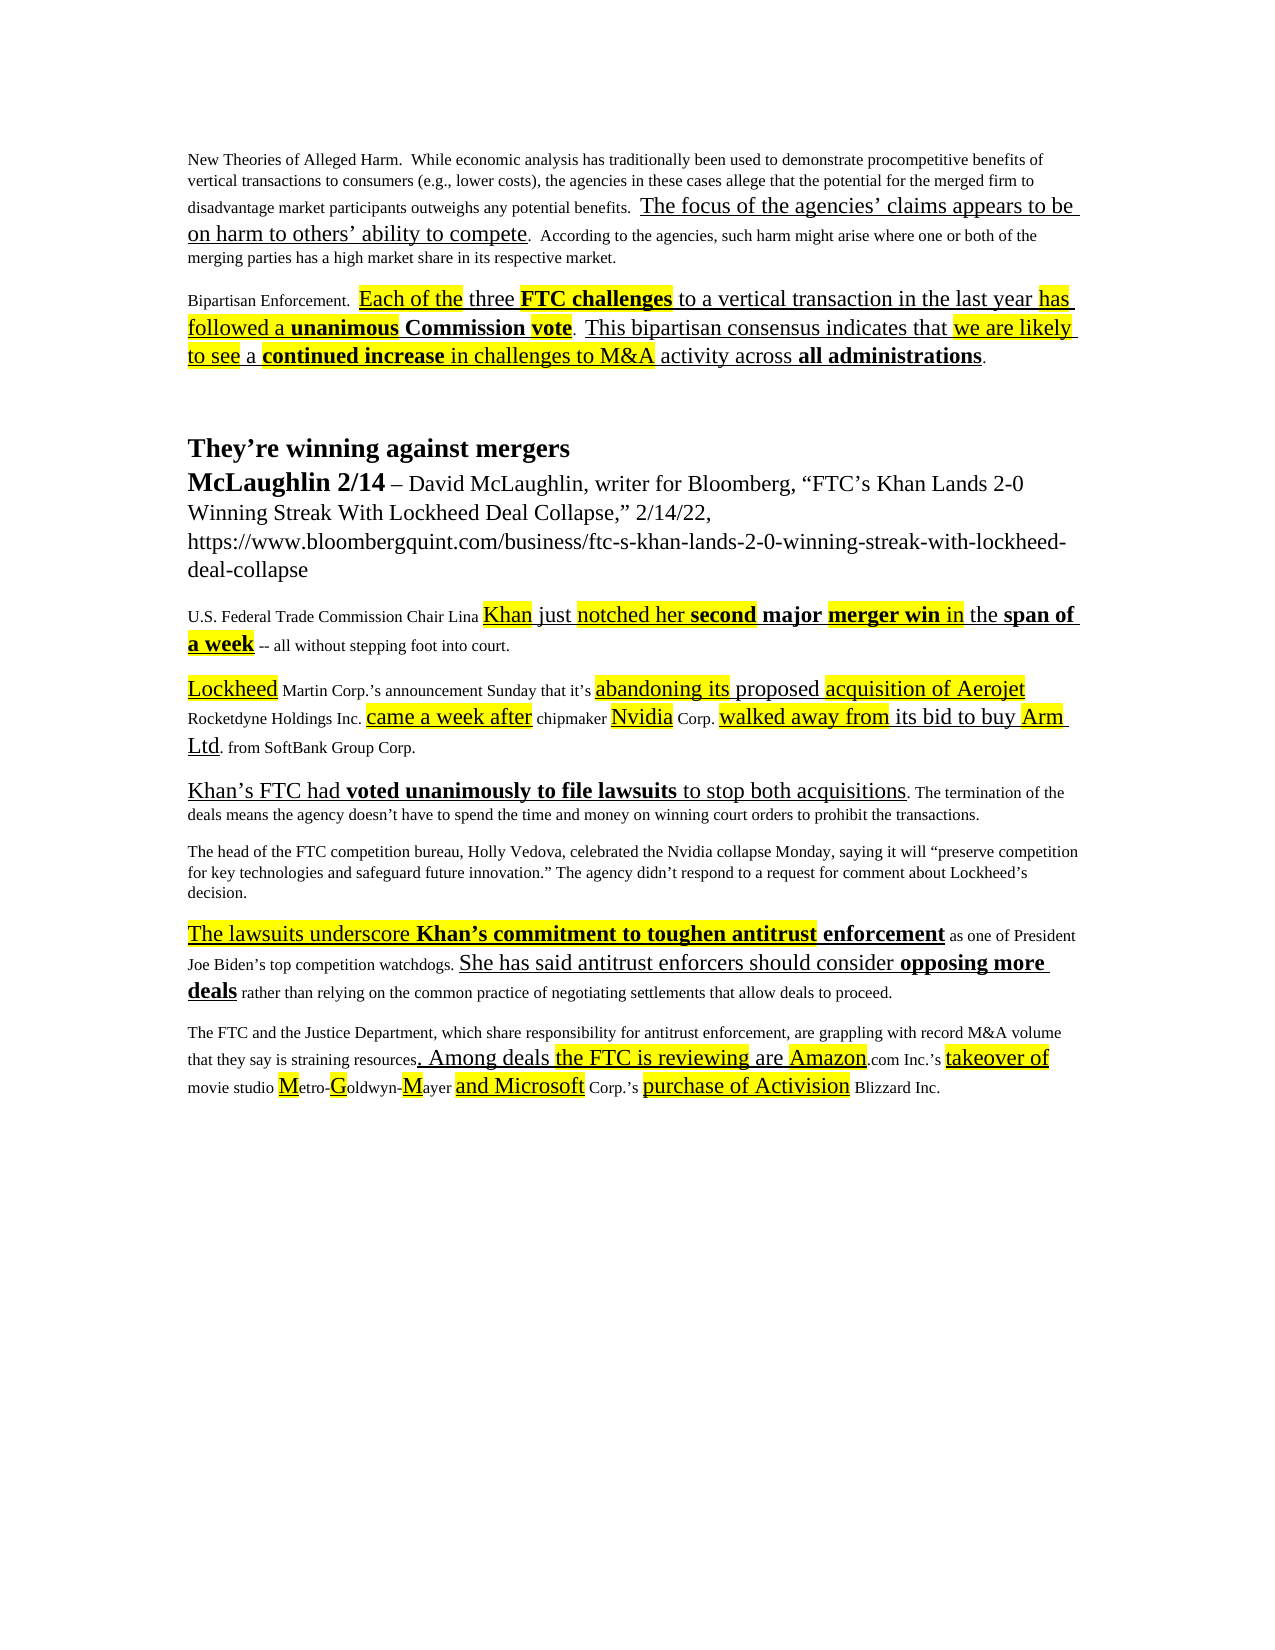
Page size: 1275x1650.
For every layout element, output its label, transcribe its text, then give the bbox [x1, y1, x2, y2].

text The lawsuits underscore Khan’s commitment to toughen antitrust enforcement as one of President Joe Biden’s top competition watchdogs. She has said antitrust enforcers should consider opposing more deals rather than relying on the common practice of negotiating settlements that allow deals to proceed. [187, 920, 1087, 1004]
subtitle They’re winning against mergers [187, 432, 1087, 464]
text Lockheed Martin Corp.’s announcement Sunday that it’s abandoning its proposed acquisition of Aerojet Rocketdyne Holdings Inc. came a week after chipmaker Nvidia Corp. walked away from its bid to buy Arm Ltd. from SoftBank Group Corp. [187, 675, 1087, 758]
text U.S. Federal Trade Commission Chair Lina Khan just notched her second major merger win in the span of a week -- all without stepping foot into court. [187, 601, 1087, 656]
text New Theories of Alleged Harm. While economic analysis has traditionally been used to demonstrate procompetitive benefits of vertical transactions to consumers (e.g., lower costs), the agencies in these cases allege that the potential for the merged firm to disadvantage market participants outweighs any potential benefits. The focus of the agencies’ claims appears to be on harm to others’ ability to compete. According to the agencies, such harm might arise where one or both of the merging parties has a high market share in its respective market. [187, 150, 1087, 267]
text The head of the FTC competition bureau, Holly Vedova, celebrated the Nvidia collapse Monday, saying it will “preserve competition for key technologies and safeguard future innovation.” The agency didn’t respond to a request for comment about Lockheed’s decision. [187, 842, 1087, 902]
text Khan’s FTC had voted unanimously to file lawsuits to stop both acquisitions. The termination of the deals means the agency doesn’t have to spend the time and money on winning court orders to prohibit the transactions. [187, 777, 1087, 824]
text Bipartisan Enforcement. Each of the three FTC challenges to a vertical transaction in the last year has followed a unanimous Commission vote. This bipartisan consensus indicates that we are likely to see a continued increase in challenges to M&A activity across all administrations. [187, 285, 1087, 369]
text McLaughlin 2/14 – David McLaughlin, writer for Bloomberg, “FTC’s Khan Lands 2-0 Winning Streak With Lockheed Deal Collapse,” 2/14/22, https://www.bloombergquint.com/business/ftc-s-khan-lands-2-0-winning-streak-with-lockheed-deal-collapse [187, 466, 1087, 582]
text The FTC and the Justice Department, which share responsibility for antitrust enforcement, are grappling with record M&A volume that they say is straining resources. Among deals the FTC is reviewing are Amazon.com Inc.’s takeover of movie studio Metro-Goldwyn-Mayer and Microsoft Corp.’s purchase of Activision Blizzard Inc. [187, 1022, 1087, 1098]
